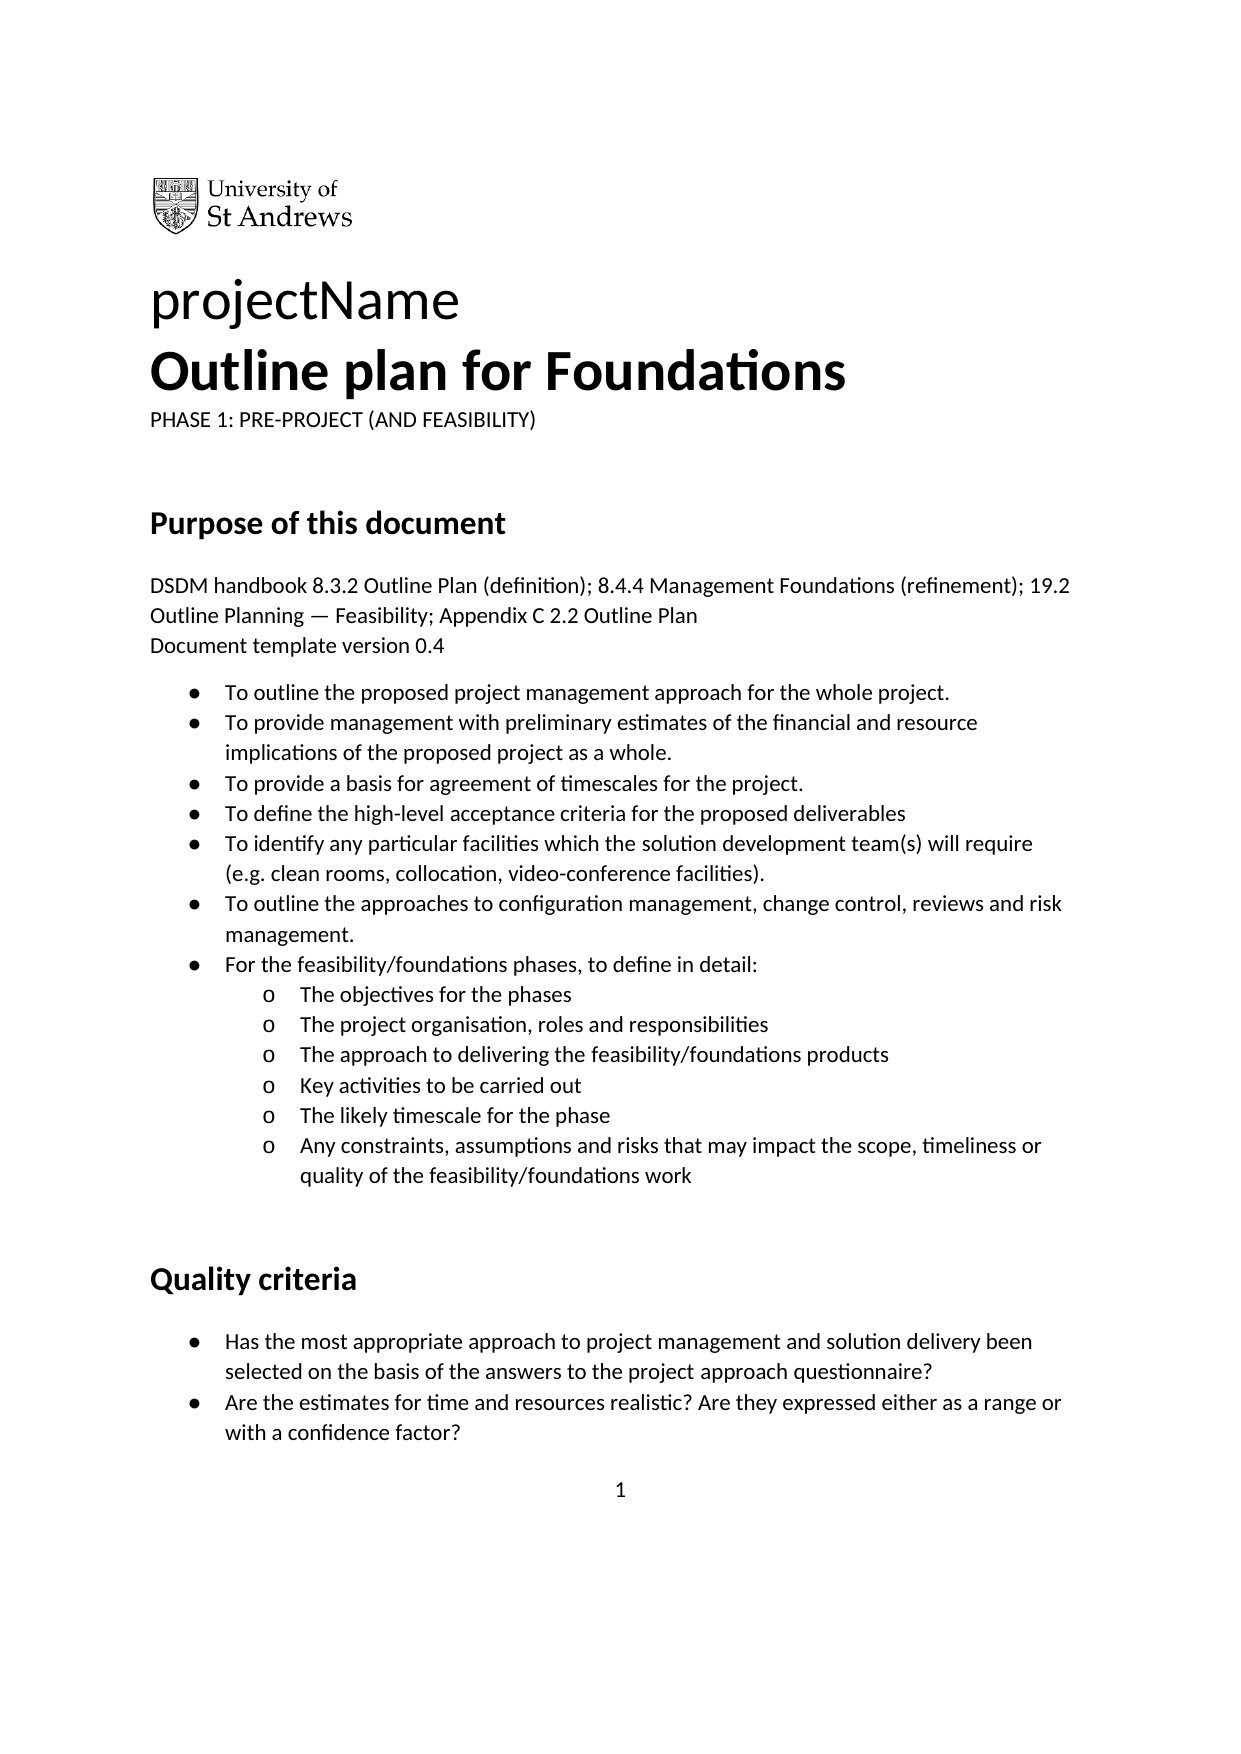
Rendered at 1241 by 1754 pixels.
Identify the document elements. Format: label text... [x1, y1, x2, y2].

list For the feasibility/foundations phases, to define in detail: [187, 950, 1090, 978]
list To provide management with preliminary estimates of the financial and resource implications of the proposed project as a whole. [187, 708, 1090, 767]
subtitle Quality criteria [150, 1258, 1090, 1299]
list To identify any particular facilities which the solution development team(s) will require (e.g. clean rooms, collocation, video-conference facilities). [187, 829, 1090, 887]
picture [150, 150, 379, 263]
list Key activities to be carried out [262, 1071, 1090, 1099]
text DSDM handbook 8.3.2 Outline Plan (definition); 8.4.4 Management Foundations (refinement); 19.2 Outline Planning — Feasibility; Appendix C 2.2 Outline Plan Document template version 0.4 [150, 571, 1090, 659]
list To define the high-level acceptance criteria for the proposed deliverables [187, 799, 1090, 827]
list The project organisation, roles and responsibilities [262, 1010, 1090, 1038]
list To outline the approaches to configuration management, change control, reviews and risk management. [187, 889, 1090, 948]
list To provide a basis for agreement of timescales for the project. [187, 769, 1090, 797]
list The likely timescale for the phase [262, 1101, 1090, 1129]
list Any constraints, assumptions and risks that may impact the scope, timeliness or quality of the feasibility/foundations work [262, 1131, 1090, 1189]
list The objectives for the phases [262, 980, 1090, 1008]
list Has the most appropriate approach to project management and solution delivery been selected on the basis of the answers to the project approach questionnaire? [187, 1327, 1090, 1386]
text PHASE 1: PRE-PROJECT (AND FEASIBILITY) [150, 405, 1090, 433]
subtitle Purpose of this document [150, 502, 1090, 543]
list Are the estimates for time and resources realistic? Are they expressed either as a range or with a confidence factor? [187, 1388, 1090, 1446]
title projectName [150, 262, 1090, 334]
list The approach to delivering the feasibility/foundations products [262, 1041, 1090, 1069]
title Outline plan for Foundations [150, 334, 1090, 405]
list To outline the proposed project management approach for the whole project. [187, 678, 1090, 706]
